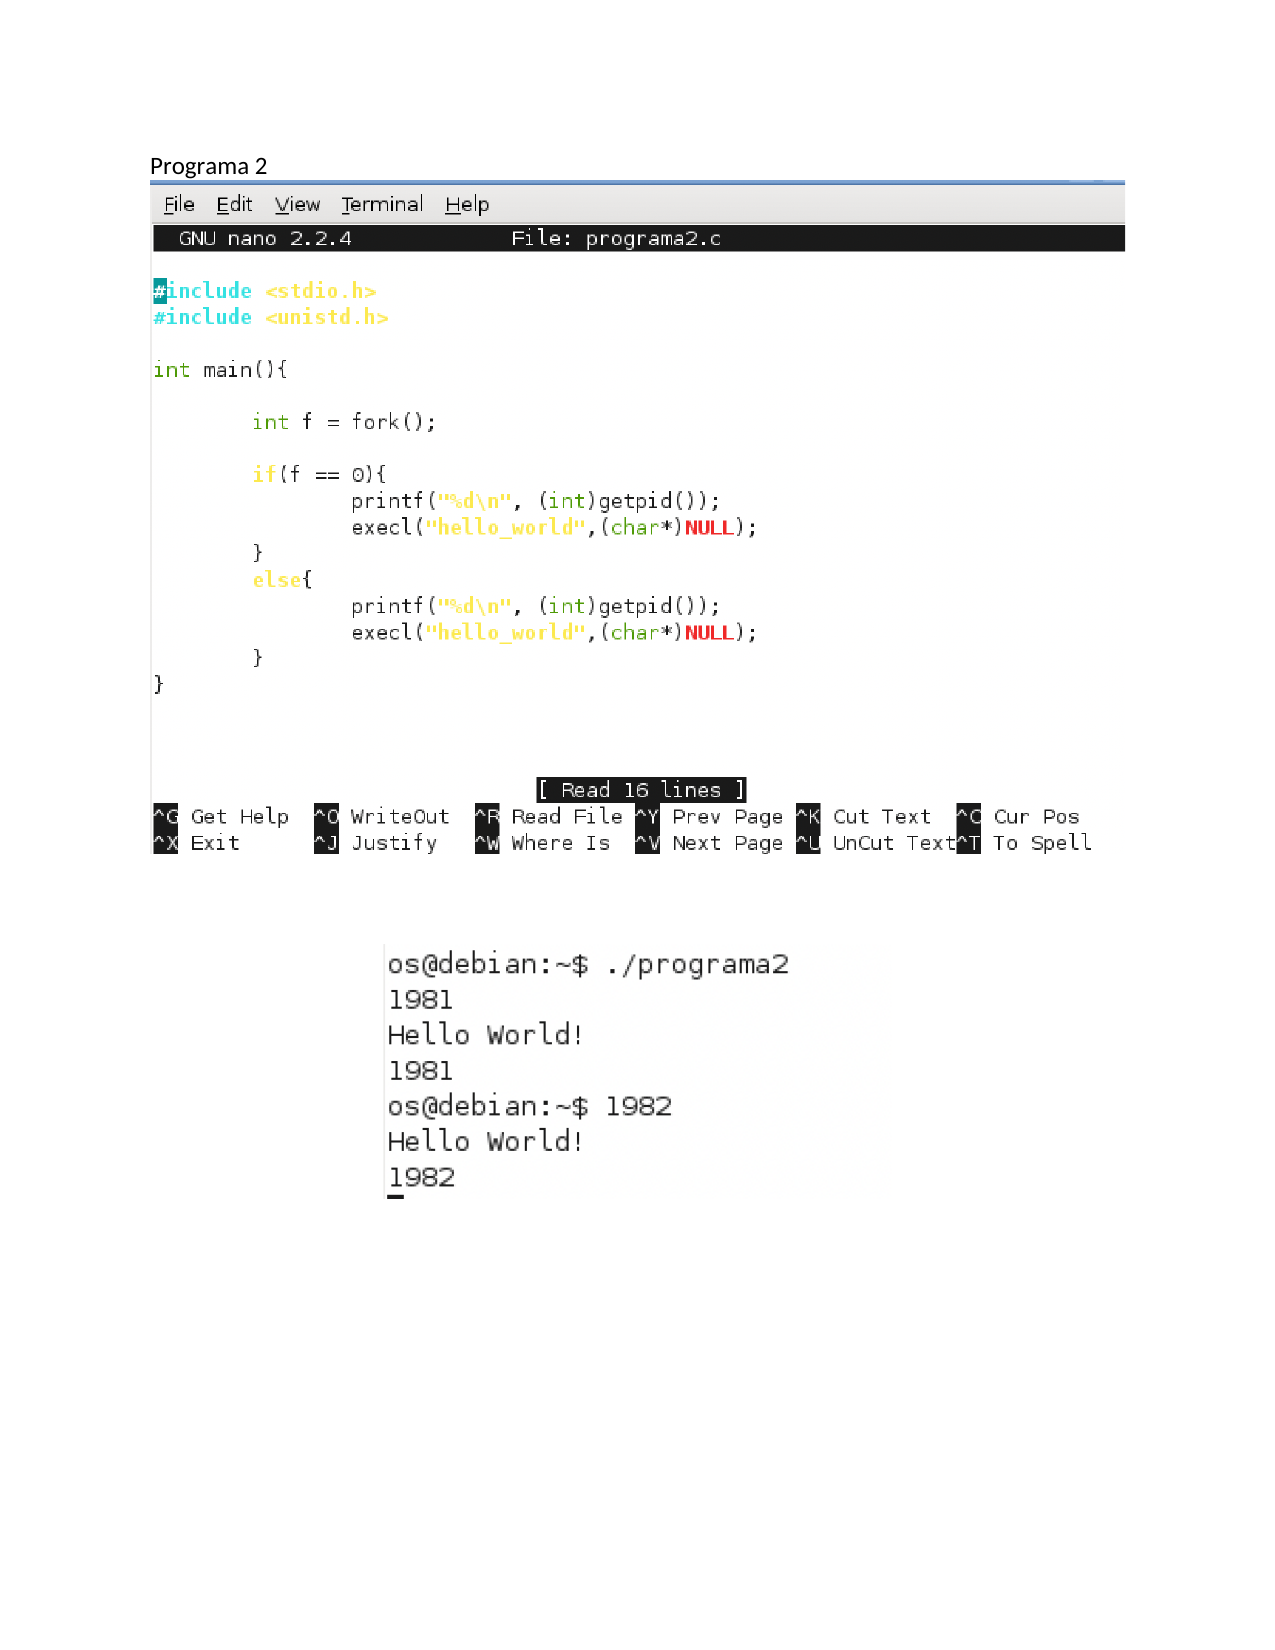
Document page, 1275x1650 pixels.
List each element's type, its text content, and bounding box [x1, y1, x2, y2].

picture [150, 180, 1125, 854]
text Programa 2 [150, 150, 1125, 180]
picture [383, 944, 892, 1199]
